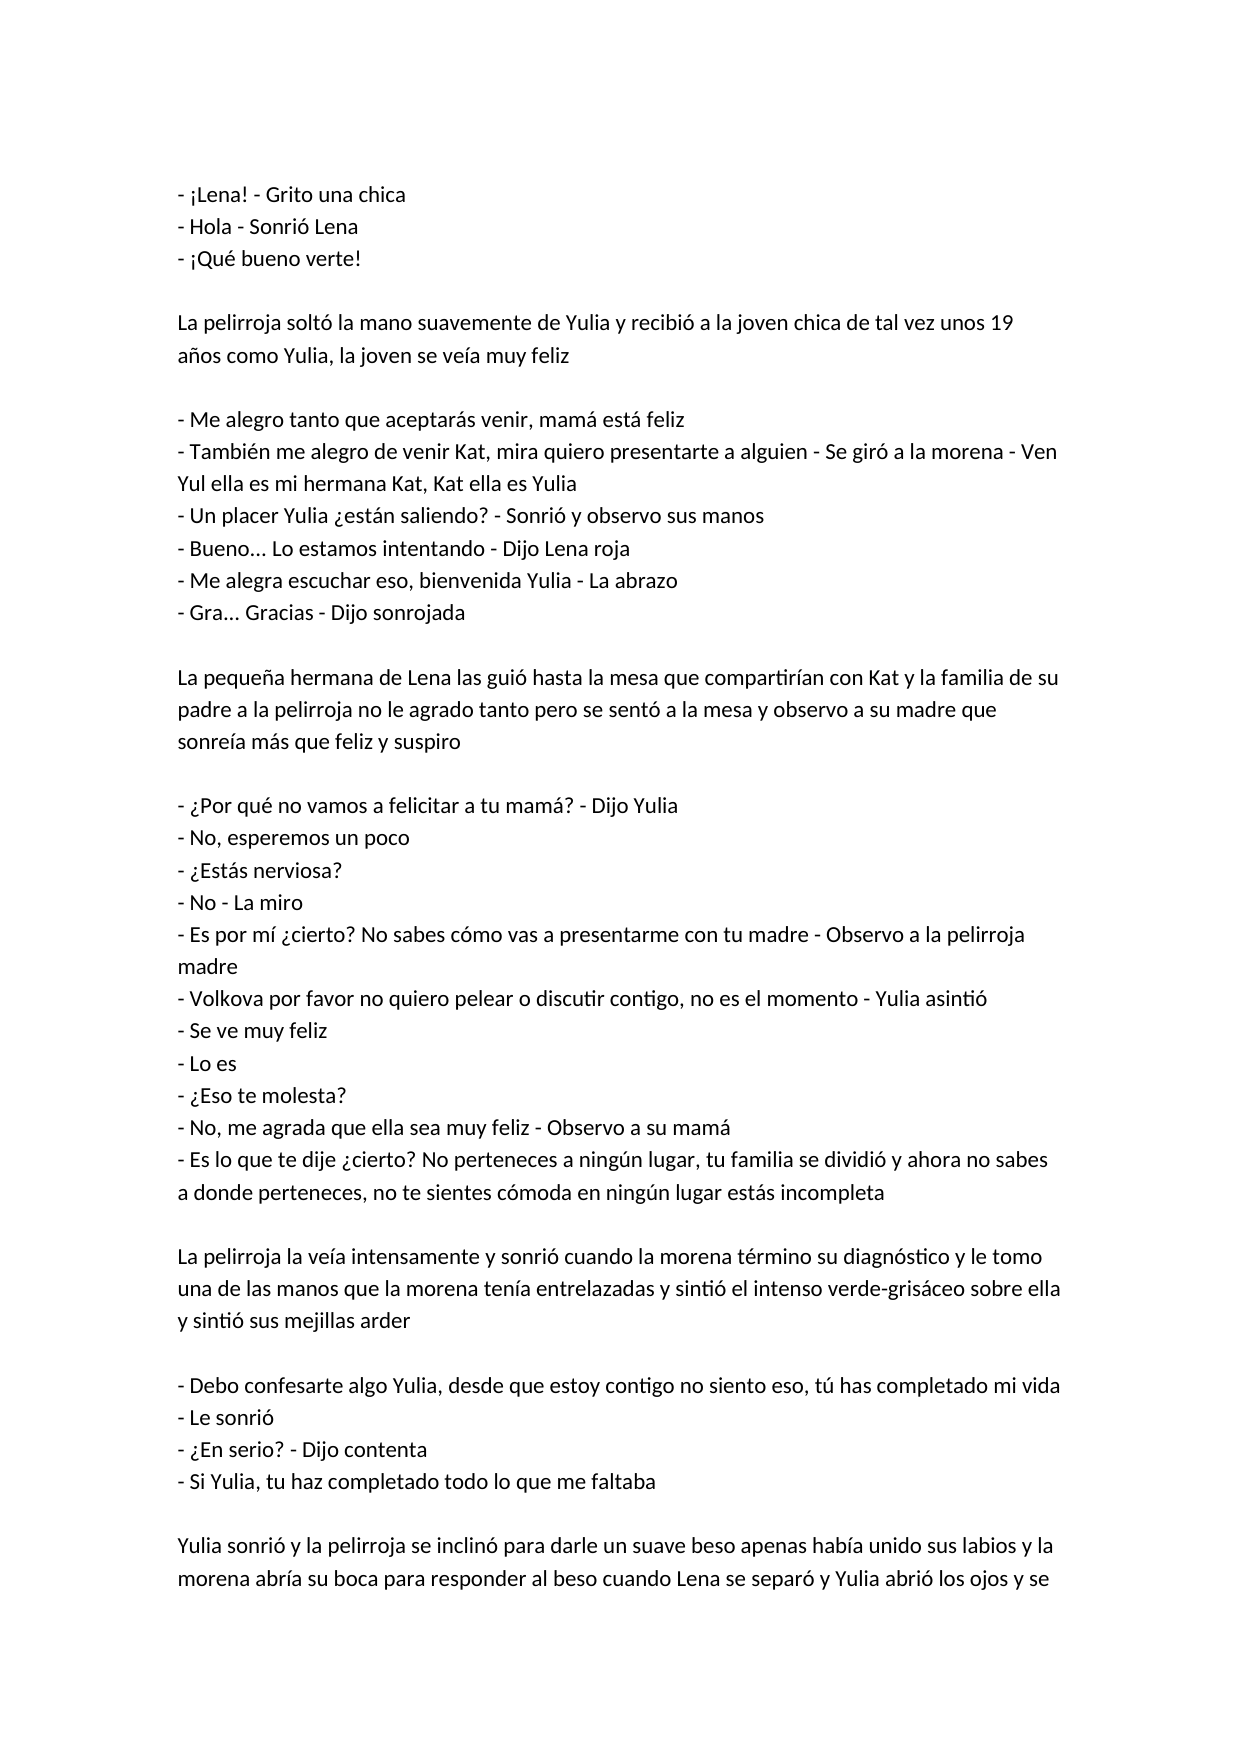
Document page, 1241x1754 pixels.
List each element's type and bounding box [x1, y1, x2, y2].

text [177, 148, 1063, 1592]
